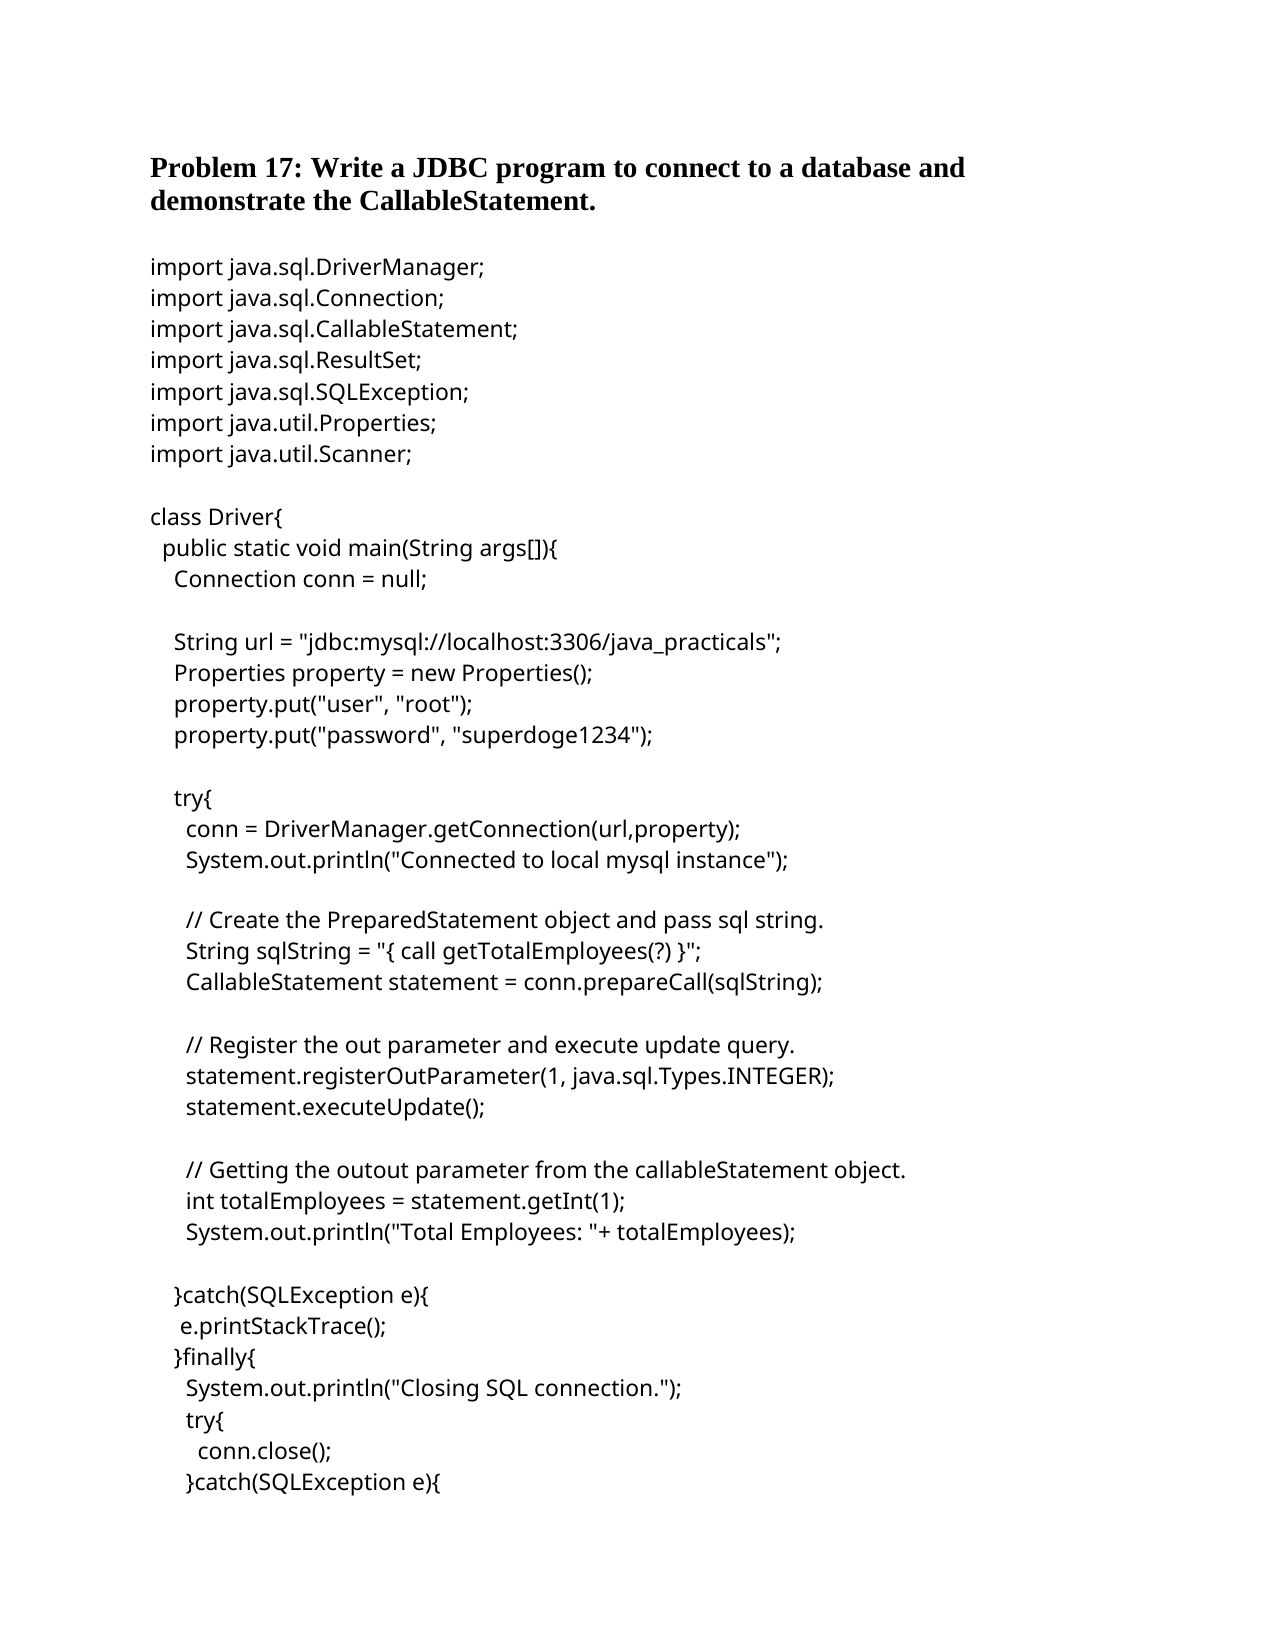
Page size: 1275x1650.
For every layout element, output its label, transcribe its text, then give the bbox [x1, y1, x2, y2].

text property.put("user", "root"); [150, 688, 1125, 719]
text System.out.println("Total Employees: "+ totalEmployees); [150, 1216, 1125, 1247]
text class Driver{ [150, 501, 1125, 532]
text conn.close(); [150, 1435, 1125, 1466]
text import java.sql.CallableStatement; [150, 313, 1125, 344]
text Connection conn = null; [150, 563, 1125, 594]
text public static void main(String args[]){ [150, 532, 1125, 563]
text try{ [150, 1404, 1125, 1435]
text String url = "jdbc:mysql://localhost:3306/java_practicals"; [150, 626, 1125, 657]
text e.printStackTrace(); [150, 1310, 1125, 1341]
text System.out.println("Connected to local mysql instance"); [150, 844, 1125, 876]
text int totalEmployees = statement.getInt(1); [150, 1185, 1125, 1216]
text System.out.println("Closing SQL connection."); [150, 1372, 1125, 1404]
text }catch(SQLException e){ [150, 1279, 1125, 1310]
text statement.executeUpdate(); [150, 1091, 1125, 1122]
text // Getting the outout parameter from the callableStatement object. [150, 1154, 1125, 1185]
text String sqlString = "{ call getTotalEmployees(?) }"; [150, 935, 1125, 966]
text Properties property = new Properties(); [150, 657, 1125, 688]
text import java.sql.SQLException; [150, 376, 1125, 407]
text import java.sql.ResultSet; [150, 344, 1125, 376]
text }finally{ [150, 1341, 1125, 1372]
text import java.util.Properties; [150, 407, 1125, 438]
text conn = DriverManager.getConnection(url,property); [150, 813, 1125, 844]
text Problem 17: Write a JDBC program to connect to a database and demonstrate the CallableStatement. [150, 150, 1125, 217]
text import java.util.Scanner; [150, 438, 1125, 469]
text property.put("password", "superdoge1234"); [150, 719, 1125, 751]
text import java.sql.DriverManager; [150, 251, 1125, 282]
text }catch(SQLException e){ [150, 1466, 1125, 1497]
text try{ [150, 782, 1125, 813]
text import java.sql.Connection; [150, 282, 1125, 313]
text // Register the out parameter and execute update query. [150, 1029, 1125, 1060]
text CallableStatement statement = conn.prepareCall(sqlString); [150, 966, 1125, 997]
text // Create the PreparedStatement object and pass sql string. [150, 904, 1125, 935]
text statement.registerOutParameter(1, java.sql.Types.INTEGER); [150, 1060, 1125, 1091]
